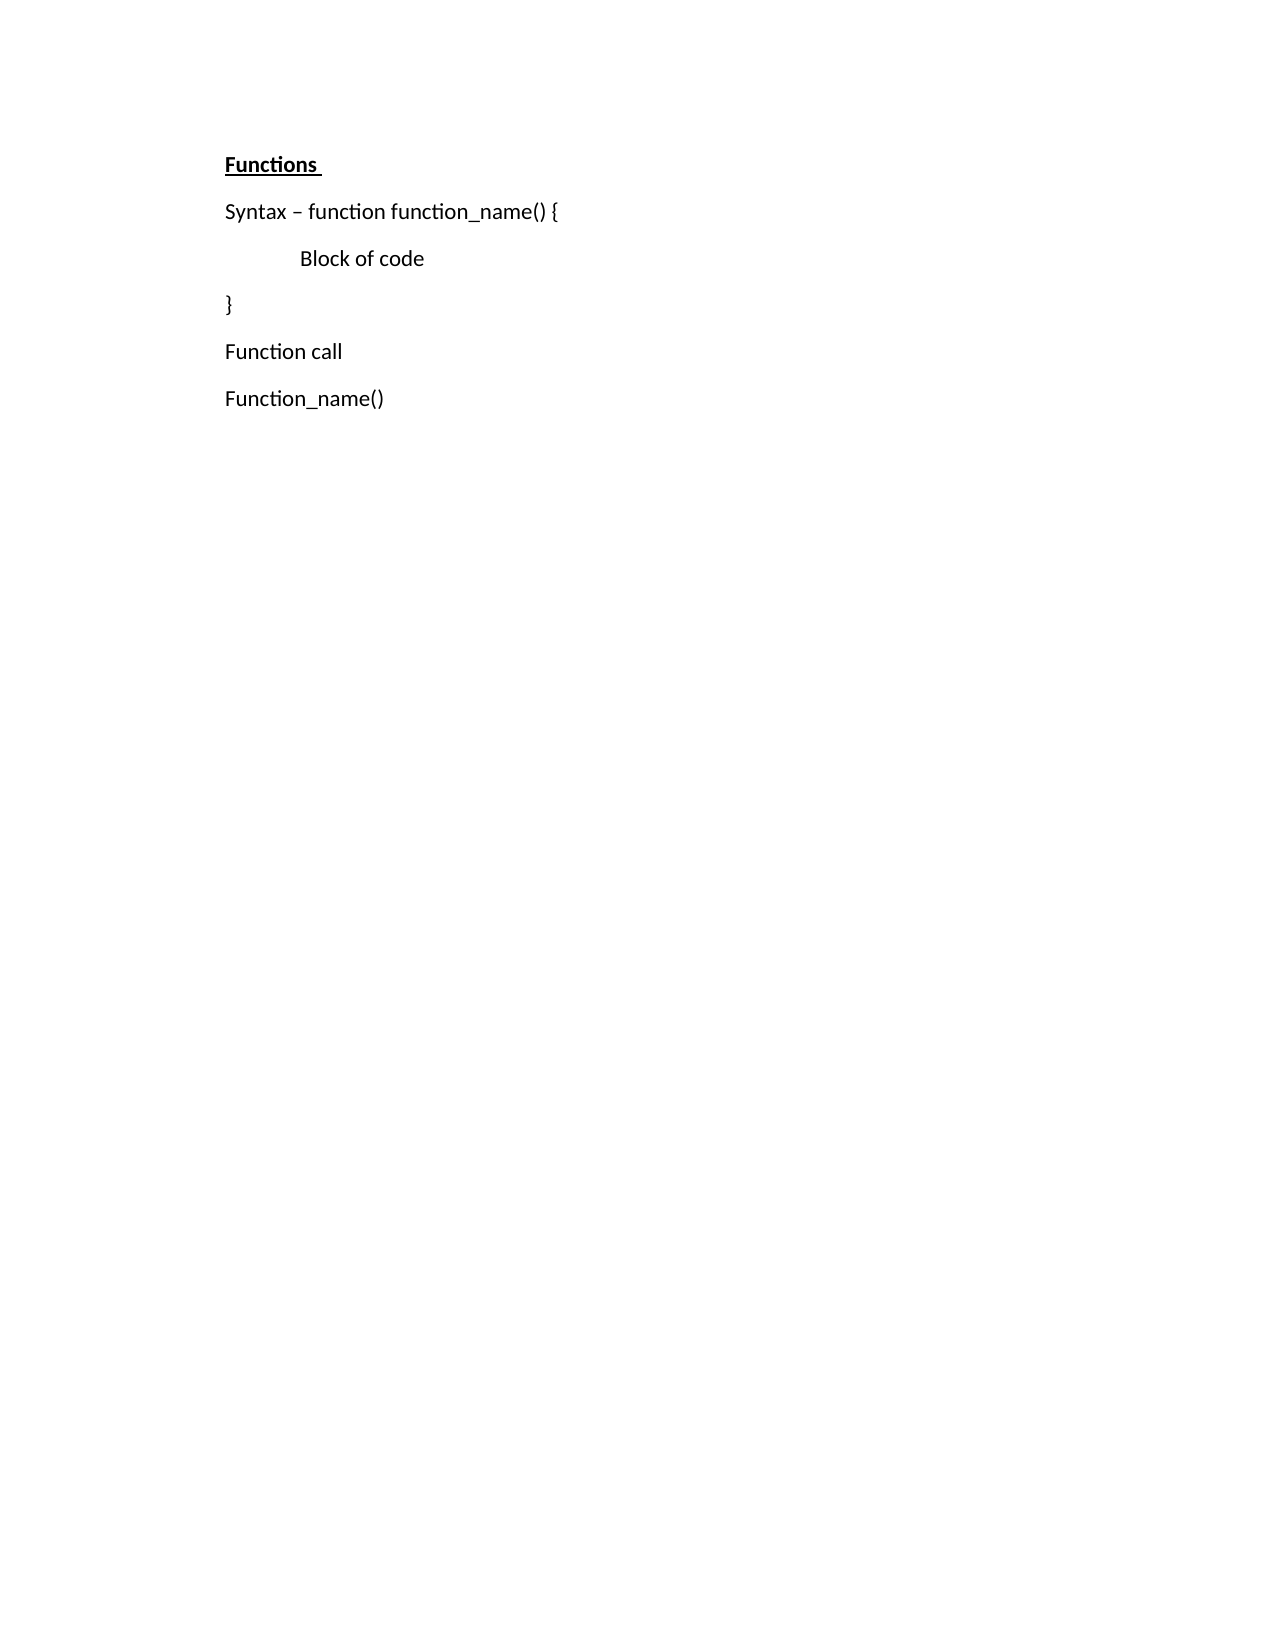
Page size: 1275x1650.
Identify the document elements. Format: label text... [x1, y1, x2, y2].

text Function call [225, 337, 1125, 366]
text Syntax – function function_name() { [225, 197, 1125, 225]
text Block of code [300, 244, 1125, 272]
text Functions [225, 150, 1125, 178]
text } [225, 291, 1125, 319]
text Function_name() [225, 384, 1125, 412]
